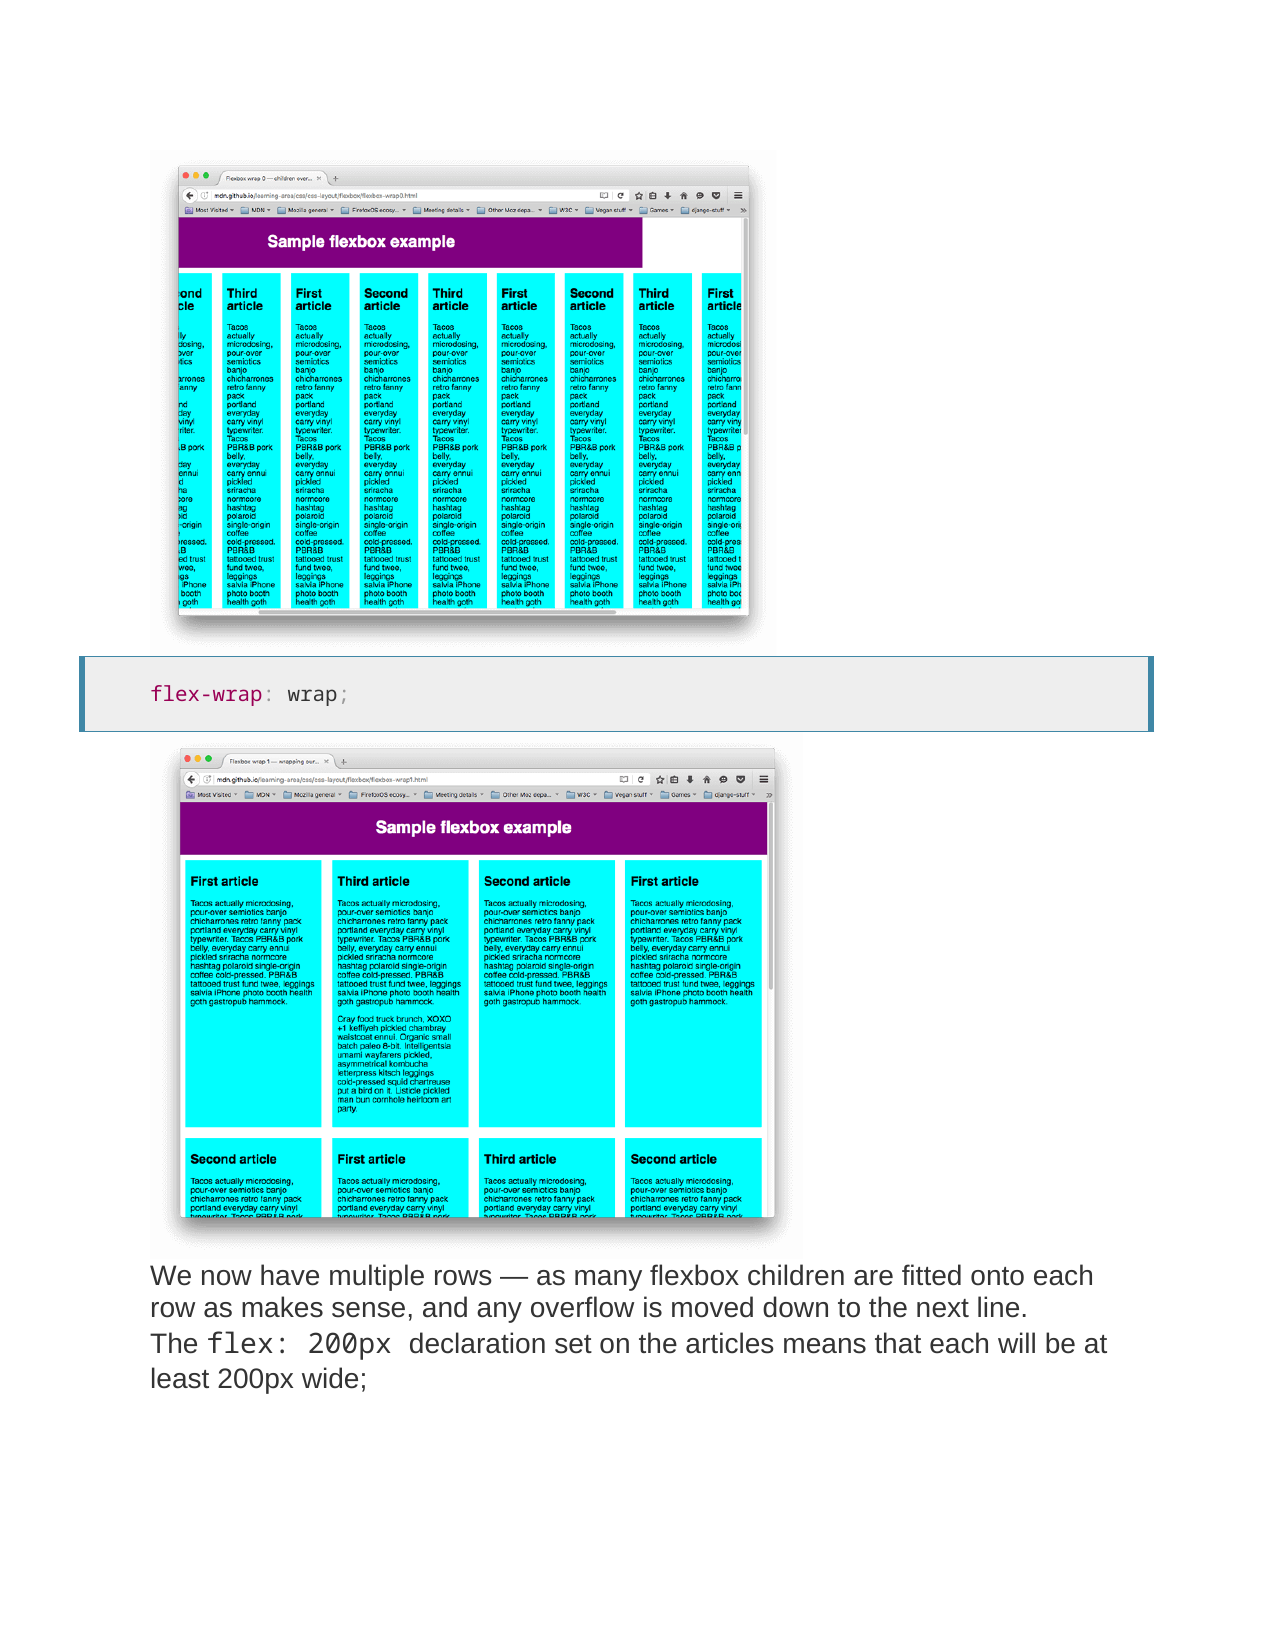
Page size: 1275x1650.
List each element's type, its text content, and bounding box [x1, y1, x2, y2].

text flex-wrap: wrap; [85, 657, 1148, 731]
text We now have multiple rows — as many flexbox children are fitted onto each row as makes sense, and any overflow is moved down to the next line. The flex: 200px declaration set on the articles means that each will be at least 200px wide; [150, 1259, 1125, 1394]
picture [150, 732, 804, 1259]
picture [150, 150, 777, 656]
